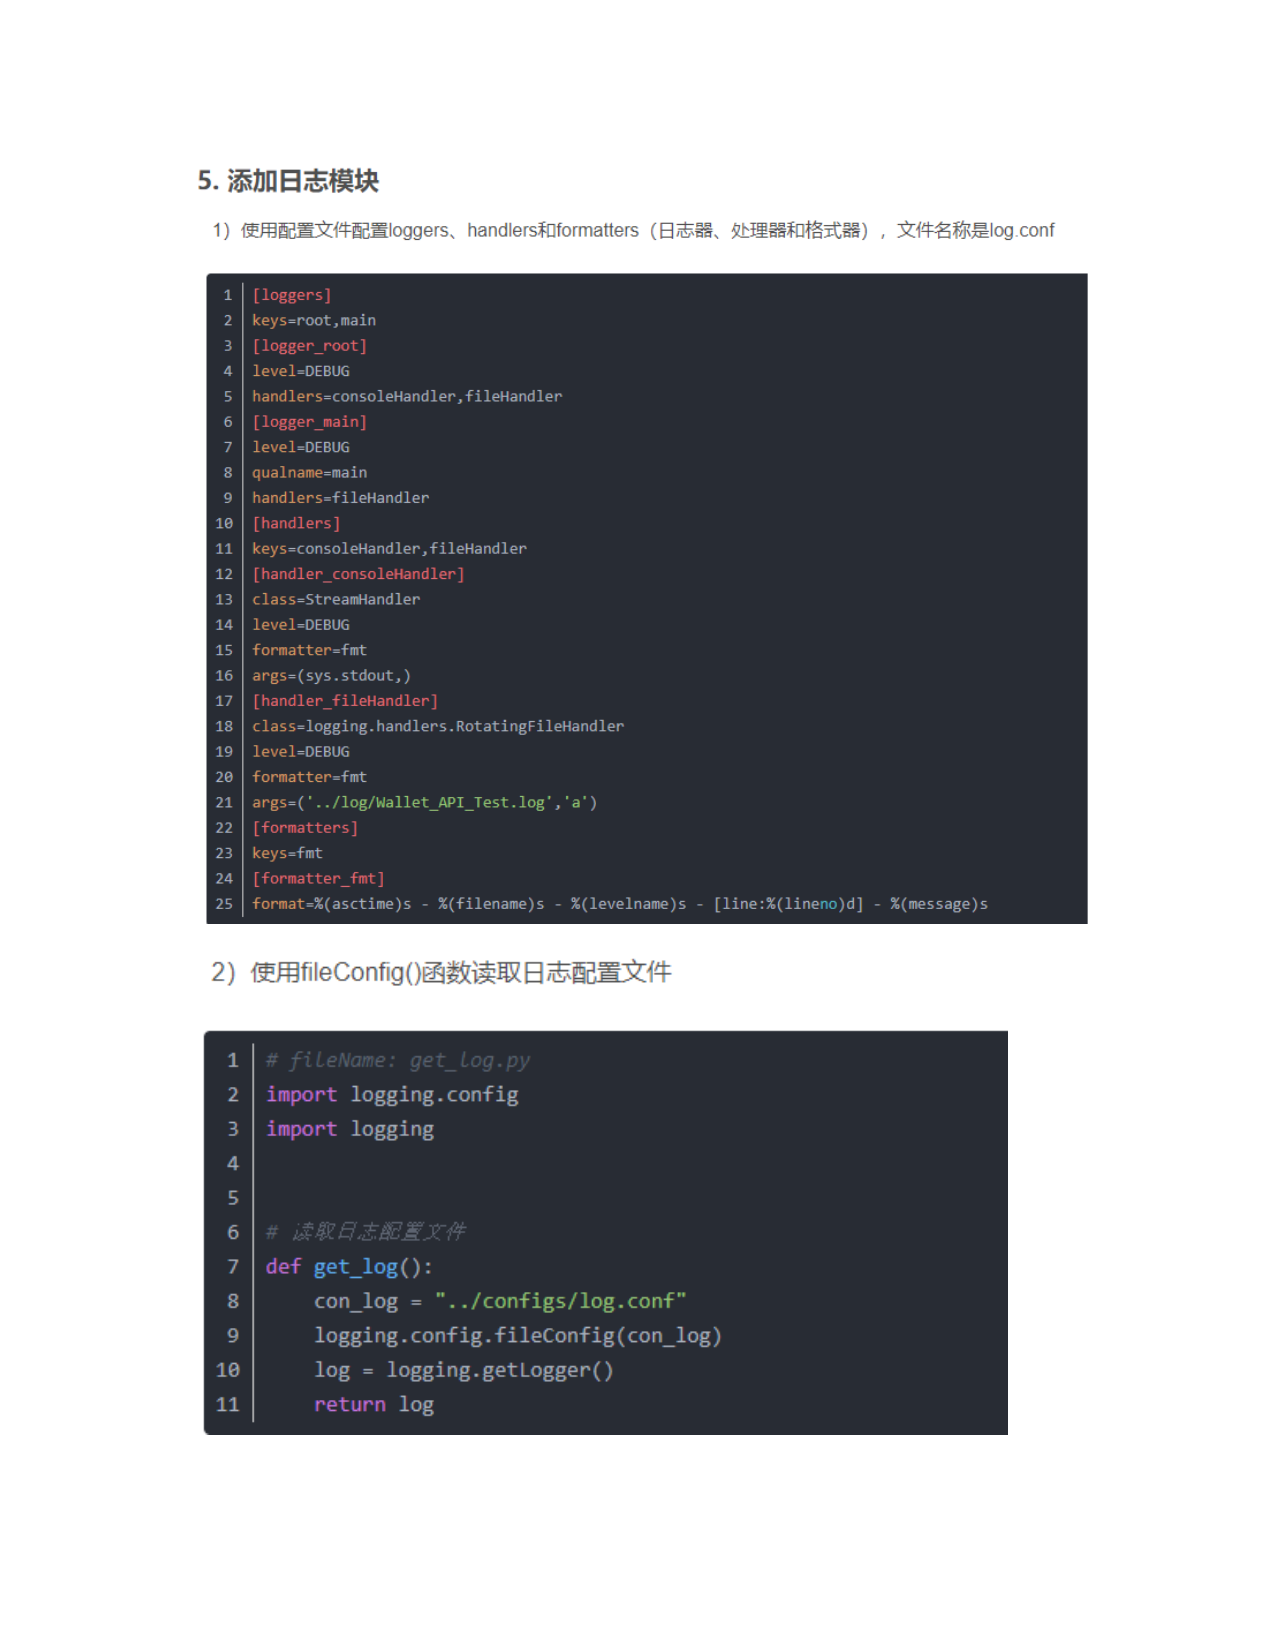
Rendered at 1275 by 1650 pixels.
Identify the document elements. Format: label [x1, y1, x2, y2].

picture [187, 150, 1088, 924]
picture [187, 942, 1008, 1435]
